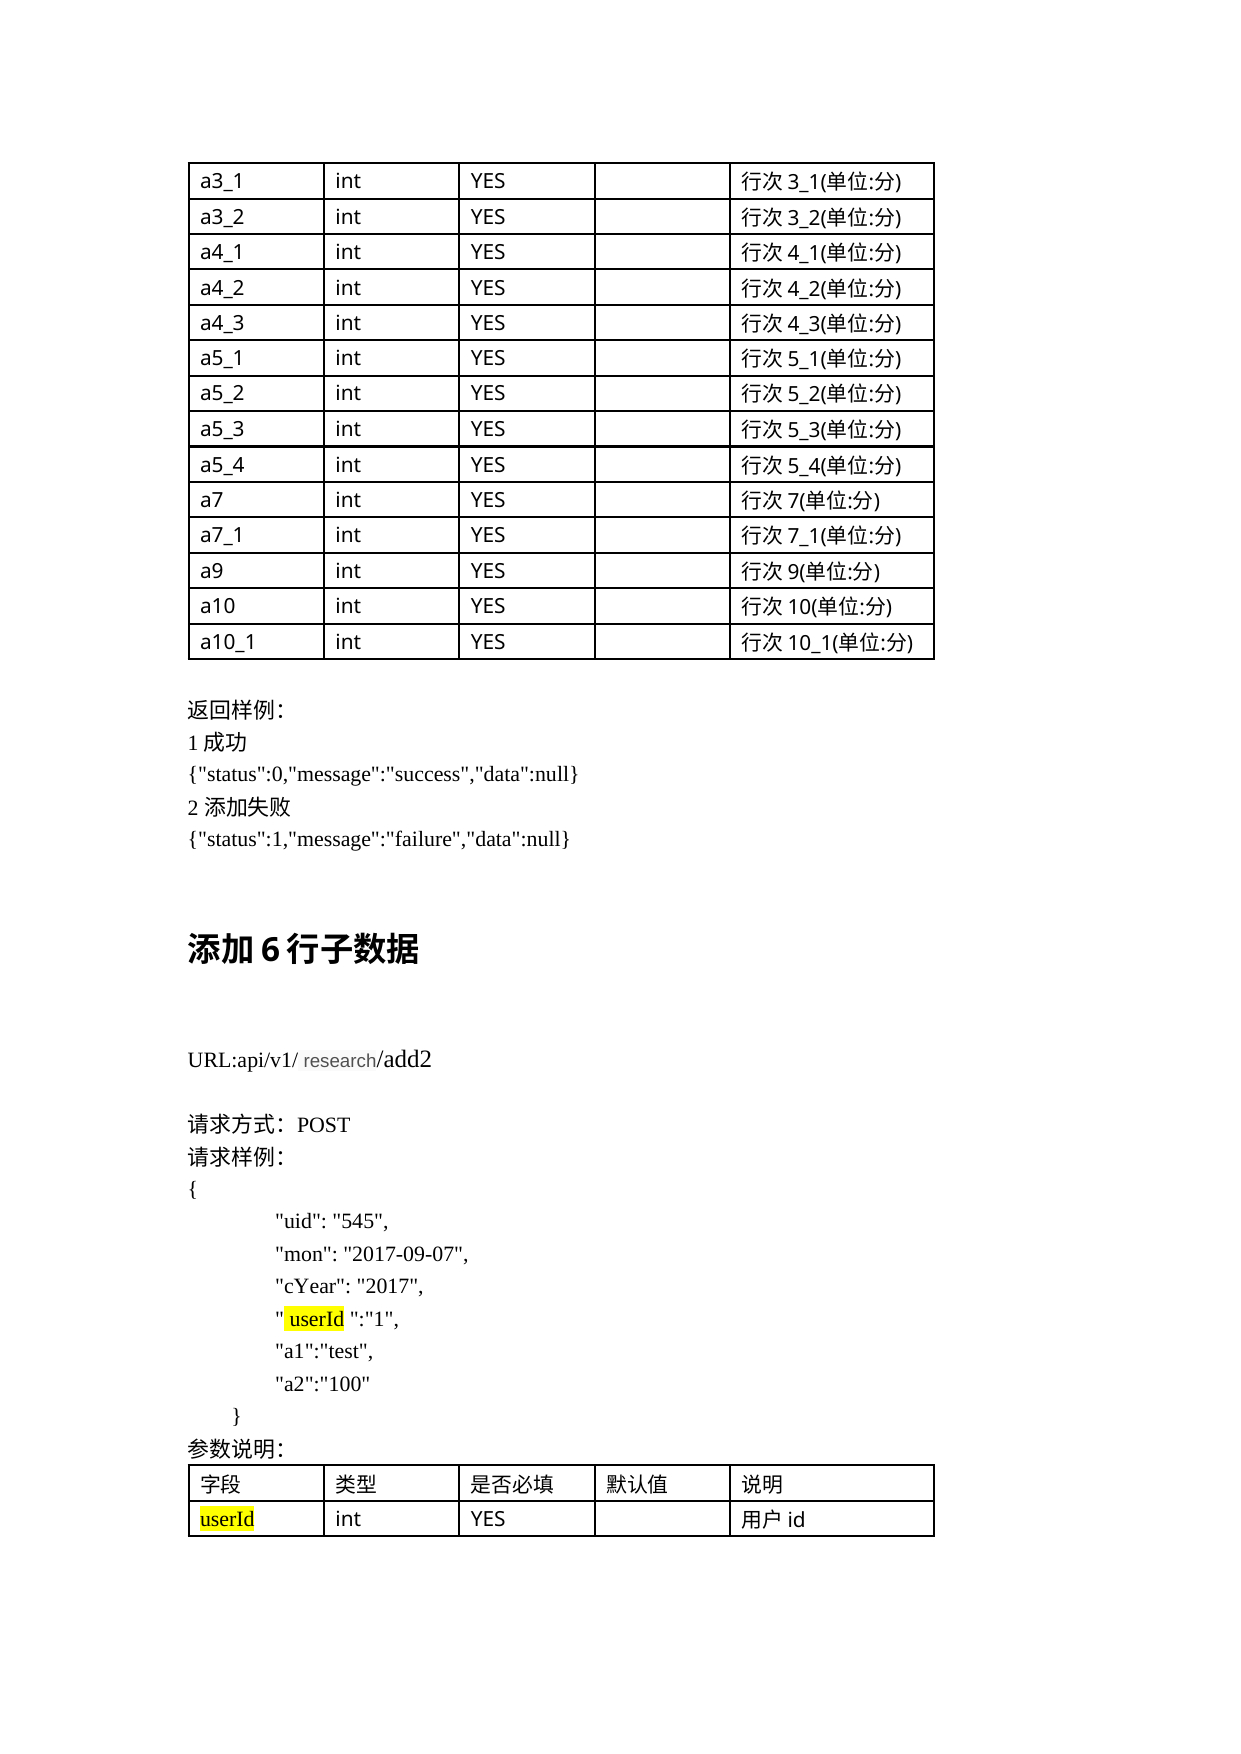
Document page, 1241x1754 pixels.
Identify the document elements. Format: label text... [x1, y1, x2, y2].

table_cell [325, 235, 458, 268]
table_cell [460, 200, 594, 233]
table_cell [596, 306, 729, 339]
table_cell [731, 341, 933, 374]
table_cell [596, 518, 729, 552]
text 返回样例： [187, 692, 1053, 725]
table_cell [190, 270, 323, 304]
subtitle 添加6行子数据 [187, 914, 1053, 979]
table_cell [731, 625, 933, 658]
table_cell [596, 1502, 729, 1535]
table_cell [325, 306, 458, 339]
text 2 添加失败 [187, 790, 1053, 822]
text } [187, 1399, 1053, 1432]
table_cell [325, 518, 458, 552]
text { [187, 1172, 1053, 1204]
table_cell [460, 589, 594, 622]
text {"status":0,"message":"success","data":null} [187, 757, 1053, 790]
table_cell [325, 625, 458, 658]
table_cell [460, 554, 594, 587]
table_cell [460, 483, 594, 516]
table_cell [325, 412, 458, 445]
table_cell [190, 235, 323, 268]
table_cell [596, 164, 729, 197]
text " userId ":"1", [187, 1302, 1053, 1334]
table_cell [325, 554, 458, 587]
text URL:api/v1/ research/add2 [187, 1042, 1053, 1074]
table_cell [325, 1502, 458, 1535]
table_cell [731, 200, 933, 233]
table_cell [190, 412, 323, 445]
text {"status":1,"message":"failure","data":null} [187, 822, 1053, 855]
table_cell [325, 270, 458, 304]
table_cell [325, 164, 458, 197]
text "a2":"100" [187, 1367, 1053, 1399]
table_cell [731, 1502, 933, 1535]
text "a1":"test", [187, 1334, 1053, 1367]
text 参数说明： [187, 1432, 1053, 1464]
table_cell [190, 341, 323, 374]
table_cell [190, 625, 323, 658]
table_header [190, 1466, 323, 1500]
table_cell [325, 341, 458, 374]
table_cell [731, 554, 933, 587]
text 1成功 [187, 725, 1053, 757]
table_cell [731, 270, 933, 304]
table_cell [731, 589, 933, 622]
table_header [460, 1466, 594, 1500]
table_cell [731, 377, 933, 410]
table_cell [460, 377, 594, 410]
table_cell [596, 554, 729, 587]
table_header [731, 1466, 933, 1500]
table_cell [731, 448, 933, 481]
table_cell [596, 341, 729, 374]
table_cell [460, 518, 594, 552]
text "uid": "545", [187, 1204, 1053, 1237]
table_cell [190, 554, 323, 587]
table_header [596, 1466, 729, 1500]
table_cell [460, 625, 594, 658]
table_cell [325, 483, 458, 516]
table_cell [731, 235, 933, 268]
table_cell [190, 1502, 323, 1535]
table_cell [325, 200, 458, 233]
text "mon": "2017-09-07", [187, 1237, 1053, 1269]
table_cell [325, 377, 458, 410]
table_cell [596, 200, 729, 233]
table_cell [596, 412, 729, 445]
text 请求方式：POST [187, 1107, 1053, 1139]
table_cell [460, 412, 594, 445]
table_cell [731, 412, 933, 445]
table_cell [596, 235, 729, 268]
text "cYear": "2017", [187, 1269, 1053, 1302]
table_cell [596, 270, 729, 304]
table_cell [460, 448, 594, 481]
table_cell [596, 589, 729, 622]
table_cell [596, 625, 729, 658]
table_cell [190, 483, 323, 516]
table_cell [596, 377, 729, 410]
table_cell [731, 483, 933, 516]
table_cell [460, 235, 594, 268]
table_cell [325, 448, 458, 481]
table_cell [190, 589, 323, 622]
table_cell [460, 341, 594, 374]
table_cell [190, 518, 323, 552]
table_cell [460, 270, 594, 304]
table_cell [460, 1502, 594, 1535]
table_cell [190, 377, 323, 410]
text 请求样例： [187, 1139, 1053, 1172]
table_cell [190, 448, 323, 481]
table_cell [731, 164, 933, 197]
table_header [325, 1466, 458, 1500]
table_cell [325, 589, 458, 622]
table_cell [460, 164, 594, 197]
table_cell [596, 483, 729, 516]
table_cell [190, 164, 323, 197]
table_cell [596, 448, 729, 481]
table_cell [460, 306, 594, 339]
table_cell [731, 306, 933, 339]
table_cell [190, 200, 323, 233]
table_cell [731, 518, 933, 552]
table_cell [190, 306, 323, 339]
